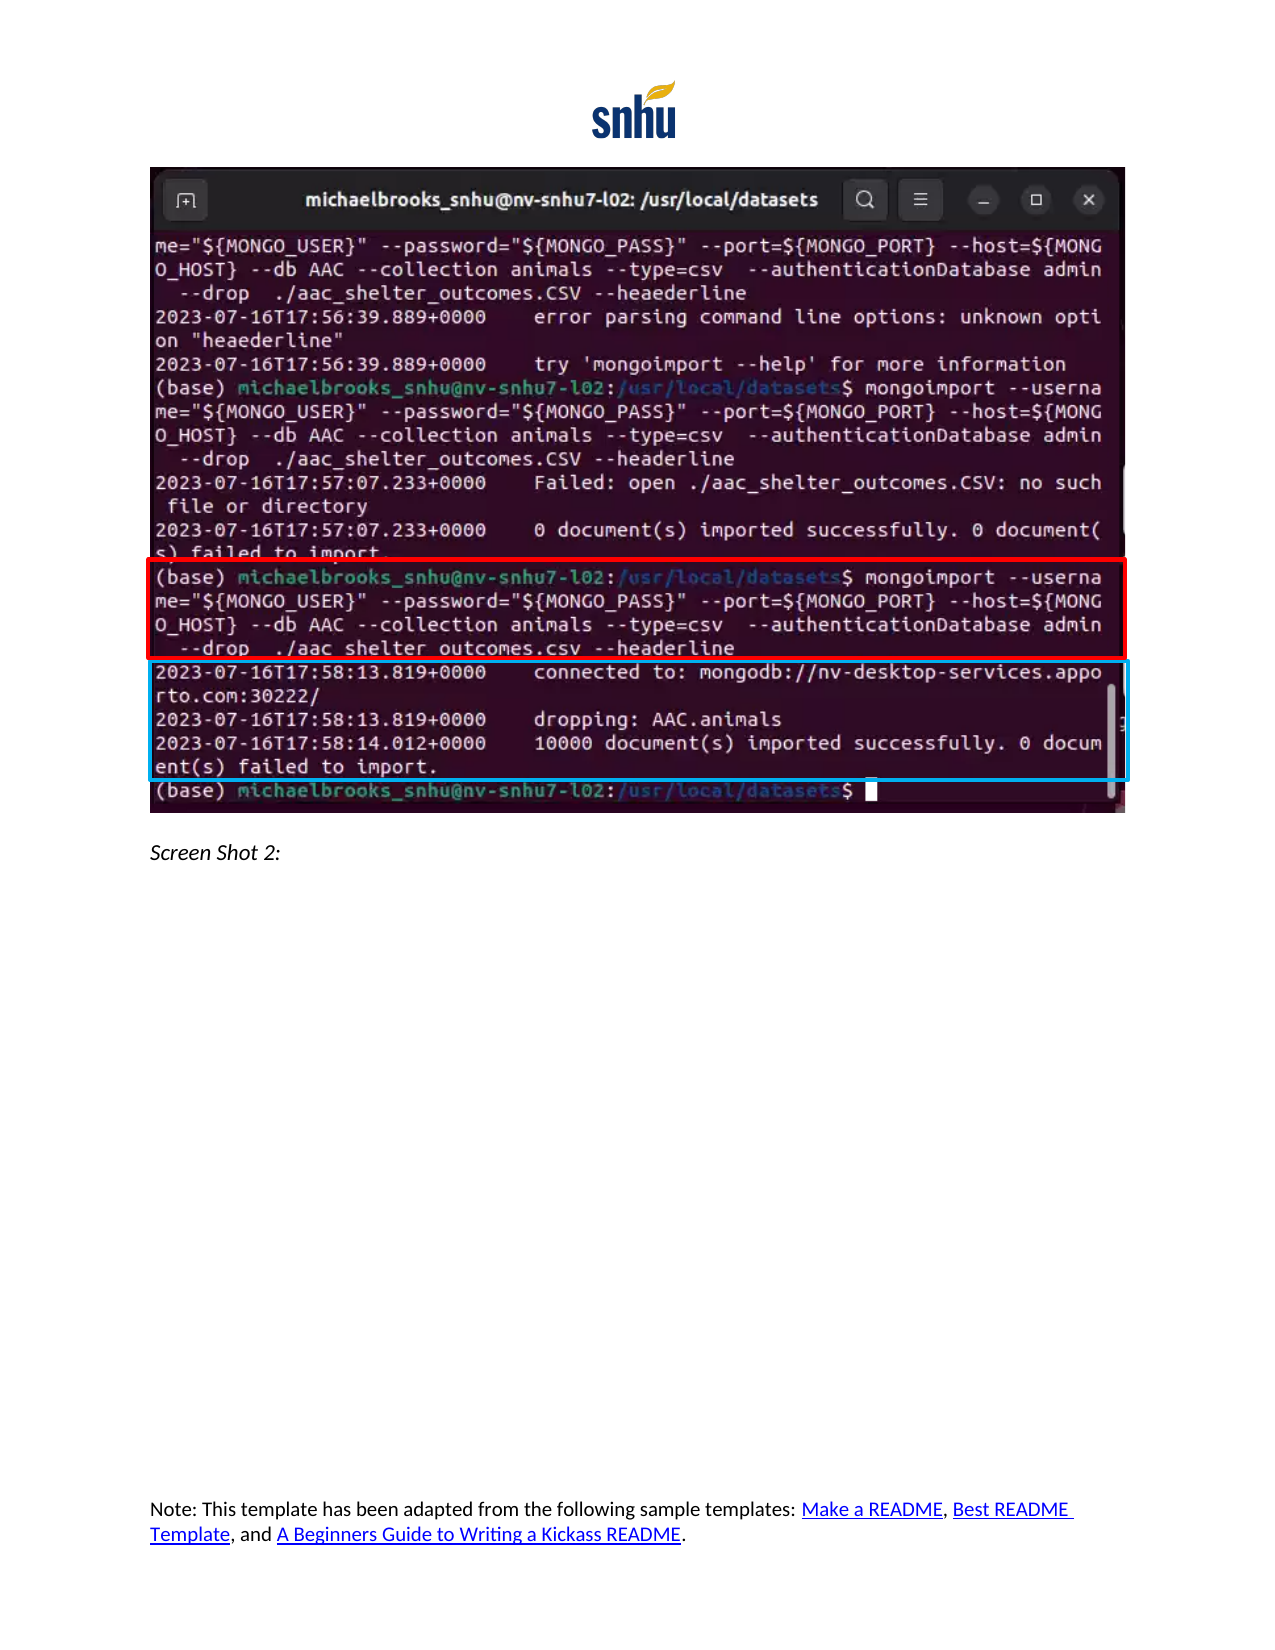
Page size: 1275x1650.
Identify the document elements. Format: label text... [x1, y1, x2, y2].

picture [573, 75, 702, 147]
text Screen Shot 2: [150, 838, 1125, 866]
picture [150, 783, 1125, 813]
picture [153, 664, 1125, 777]
picture [150, 167, 1125, 557]
picture [150, 562, 1123, 656]
